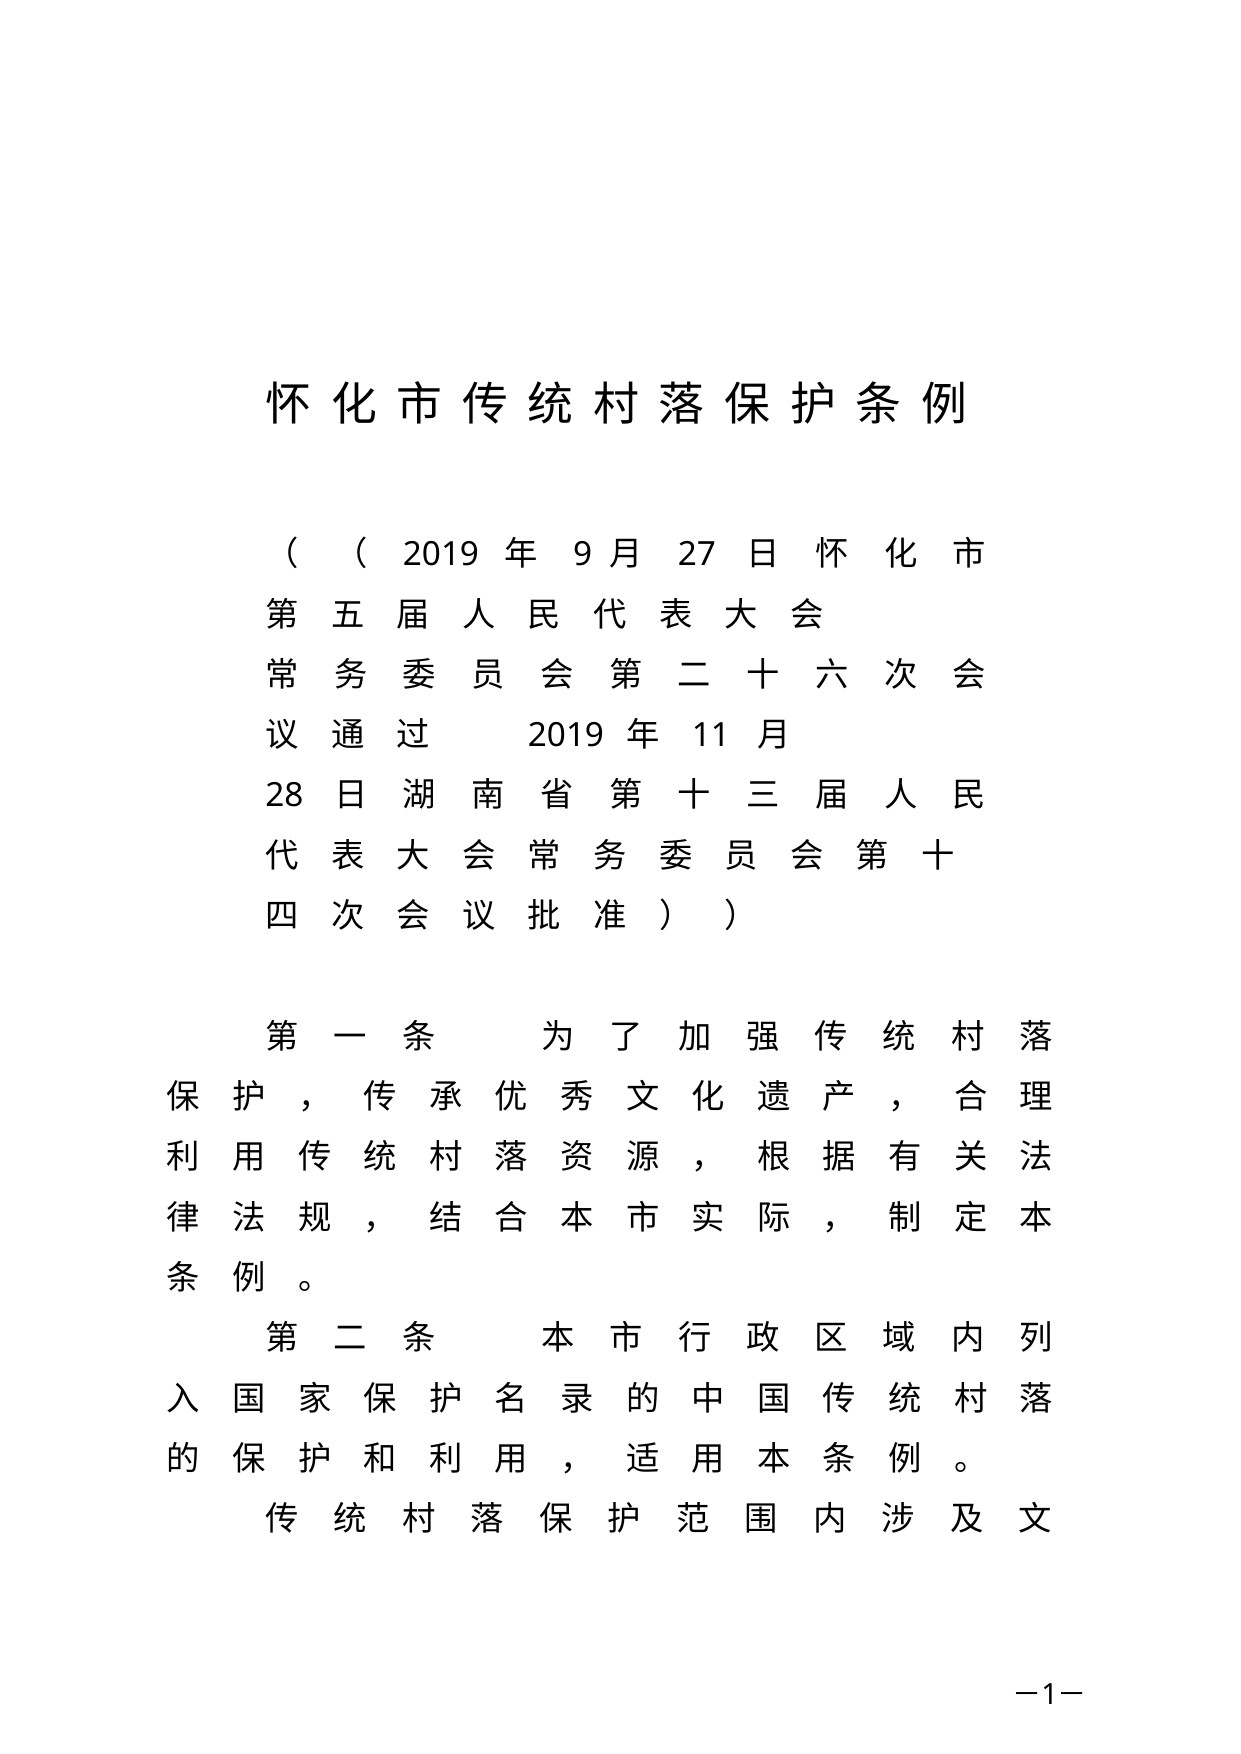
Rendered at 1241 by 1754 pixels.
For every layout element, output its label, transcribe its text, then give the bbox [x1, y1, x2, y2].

text 怀化市传统村落保护条例 [167, 340, 1085, 461]
text （（2019年9月27日怀化市第五届人民代表大会 [233, 521, 1019, 642]
text 第二条 本市行政区域内列入国家保护名录的中国传统村落的保护和利用，适用本条例。 [167, 1305, 1085, 1486]
text 常务委员会第二十六次会议通过 2019年11月 [233, 642, 1019, 762]
text 第一条 为了加强传统村落保护，传承优秀文化遗产，合理利用传统村落资源，根据有关法律法规，结合本市实际，制定本条例。 [167, 1003, 1085, 1305]
text 四次会议批准）） [233, 883, 1019, 943]
text 28日湖南省第十三届人民代表大会常务委员会第十 [233, 762, 1019, 883]
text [167, 1486, 1085, 1546]
